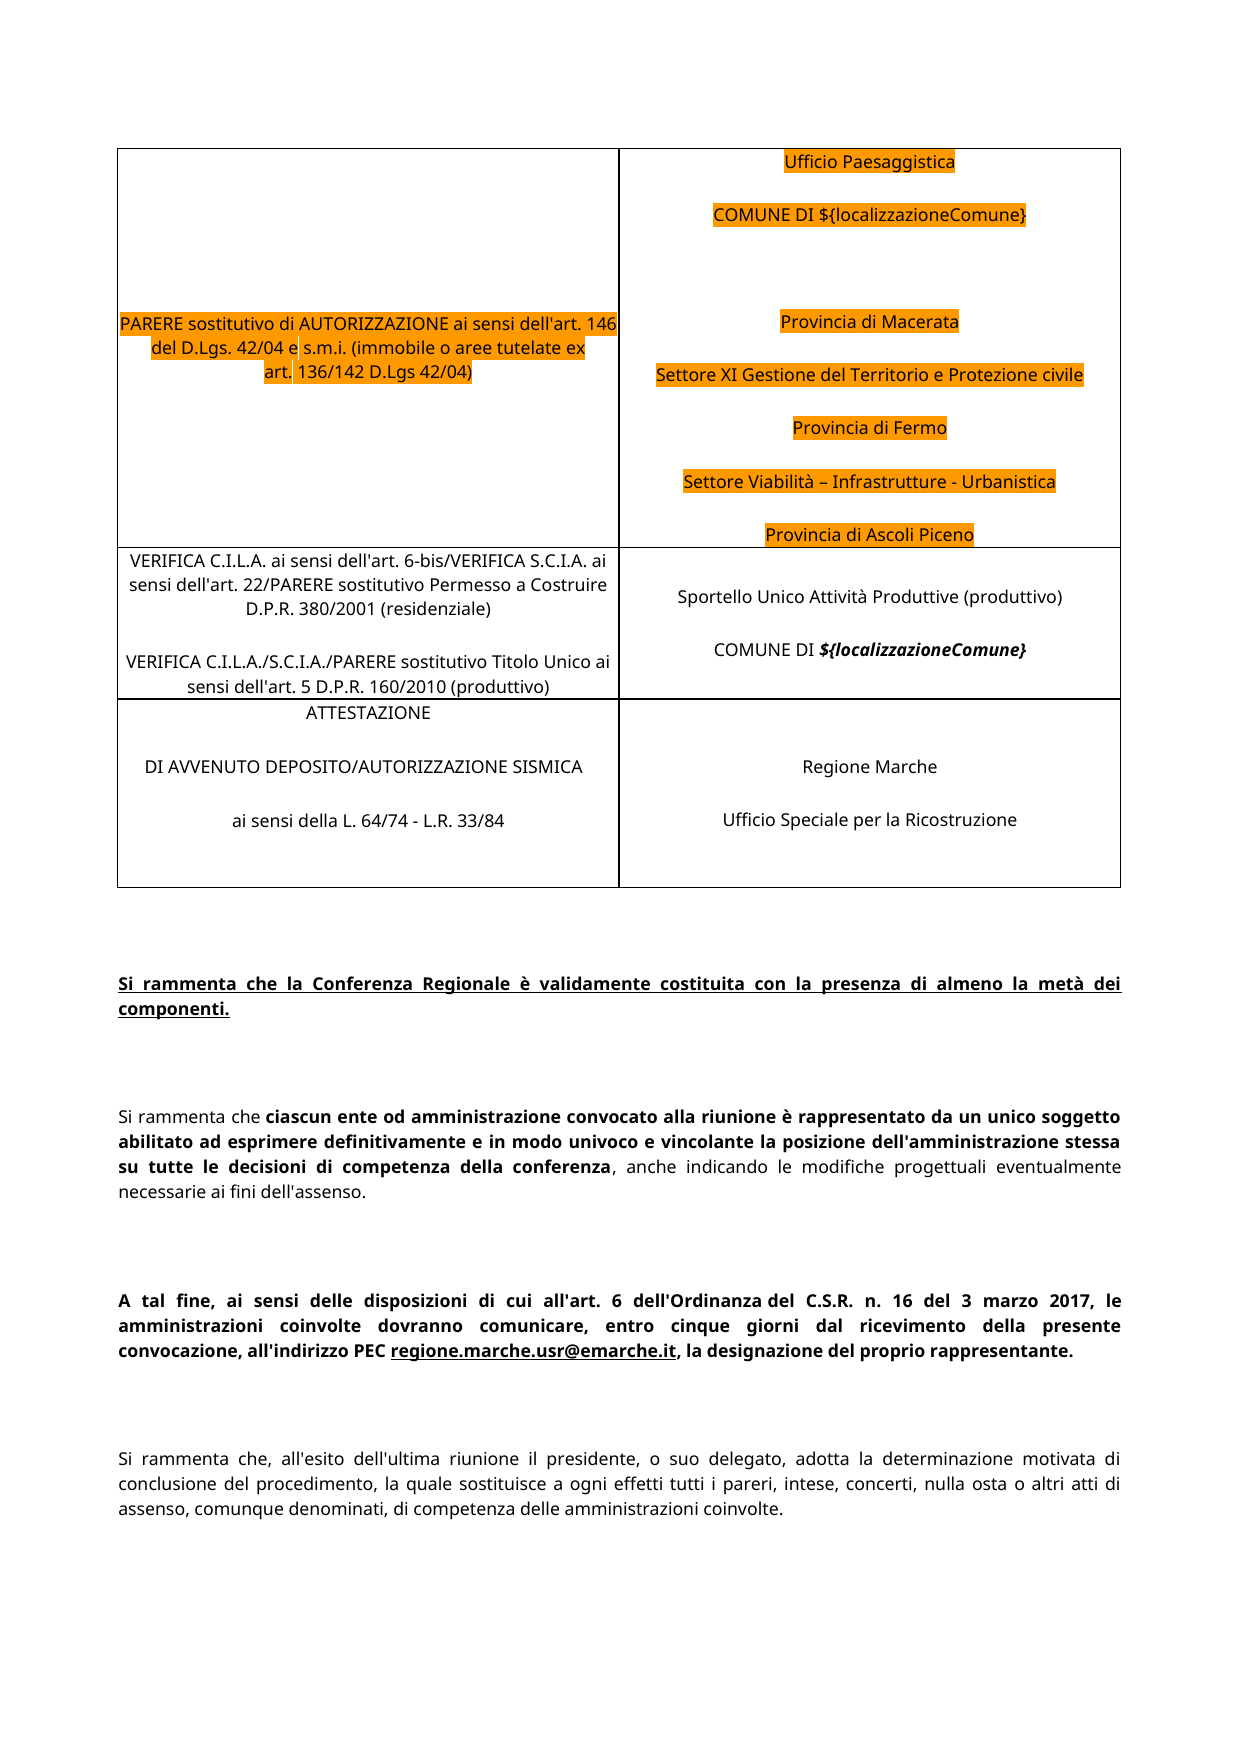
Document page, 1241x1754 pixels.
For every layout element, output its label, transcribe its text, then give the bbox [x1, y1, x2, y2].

text Si rammenta che la Conferenza Regionale è validamente costituita con la presenza di almeno la metà dei componenti. [118, 971, 1122, 992]
text Si rammenta che la Conferenza Regionale è validamente costituita con la presenza di almeno la metà dei componenti. [118, 993, 1122, 1021]
text Si rammenta che, all'esito dell'ultima riunione il presidente, o suo delegato, adotta la determinazione motivata di conclusione del procedimento, la quale sostituisce a ogni effetti tutti i pareri, intese, concerti, nulla osta o altri atti di assenso, comunque denominati, di competenza delle amministrazioni coinvolte. [118, 1446, 1122, 1521]
table_cell Sportello Unico Attività Produttive (produttivo) COMUNE DI ${localizzazioneComune} [620, 548, 1120, 698]
table_cell PARERE sostitutivo di AUTORIZZAZIONE ai sensi dell'art. 146 del D.Lgs. 42/04 e s.m.i. (immobile o aree tutelate ex art. 136/142 D.Lgs 42/04) [118, 149, 618, 547]
table_cell Ufficio Paesaggistica COMUNE DI ${localizzazioneComune} Provincia di Macerata Settore XI Gestione del Territorio e Protezione civile Provincia di Fermo Settore Viabilità – Infrastrutture - Urbanistica Provincia di Ascoli Piceno [620, 149, 1120, 547]
text A tal fine, ai sensi delle disposizioni di cui all'art. 6 dell'Ordinanza del C.S.R. n. 16 del 3 marzo 2017, le amministrazioni coinvolte dovranno comunicare, entro cinque giorni dal ricevimento della presente convocazione, all'indirizzo PEC regione.marche.usr@emarche.it, la designazione del proprio rappresentante. [118, 1337, 1122, 1362]
table_cell ATTESTAZIONE DI AVVENUTO DEPOSITO/AUTORIZZAZIONE SISMICA ai sensi della L. 64/74 - L.R. 33/84 [118, 700, 618, 886]
table_cell VERIFICA C.I.L.A. ai sensi dell'art. 6-bis/VERIFICA S.C.I.A. ai sensi dell'art. 22/PARERE sostitutivo Permesso a Costruire D.P.R. 380/2001 (residenziale) VERIFICA C.I.L.A./S.C.I.A./PARERE sostitutivo Titolo Unico ai sensi dell'art. 5 D.P.R. 160/2010 (produttivo) [118, 548, 618, 698]
table_cell Regione Marche Ufficio Speciale per la Ricostruzione [620, 700, 1120, 886]
text Si rammenta che ciascun ente od amministrazione convocato alla riunione è rappresentato da un unico soggetto abilitato ad esprimere definitivamente e in modo univoco e vincolante la posizione dell'amministrazione stessa su tutte le decisioni di competenza della conferenza, anche indicando le modifiche progettuali eventualmente necessarie ai fini dell'assenso. [118, 1104, 1122, 1204]
